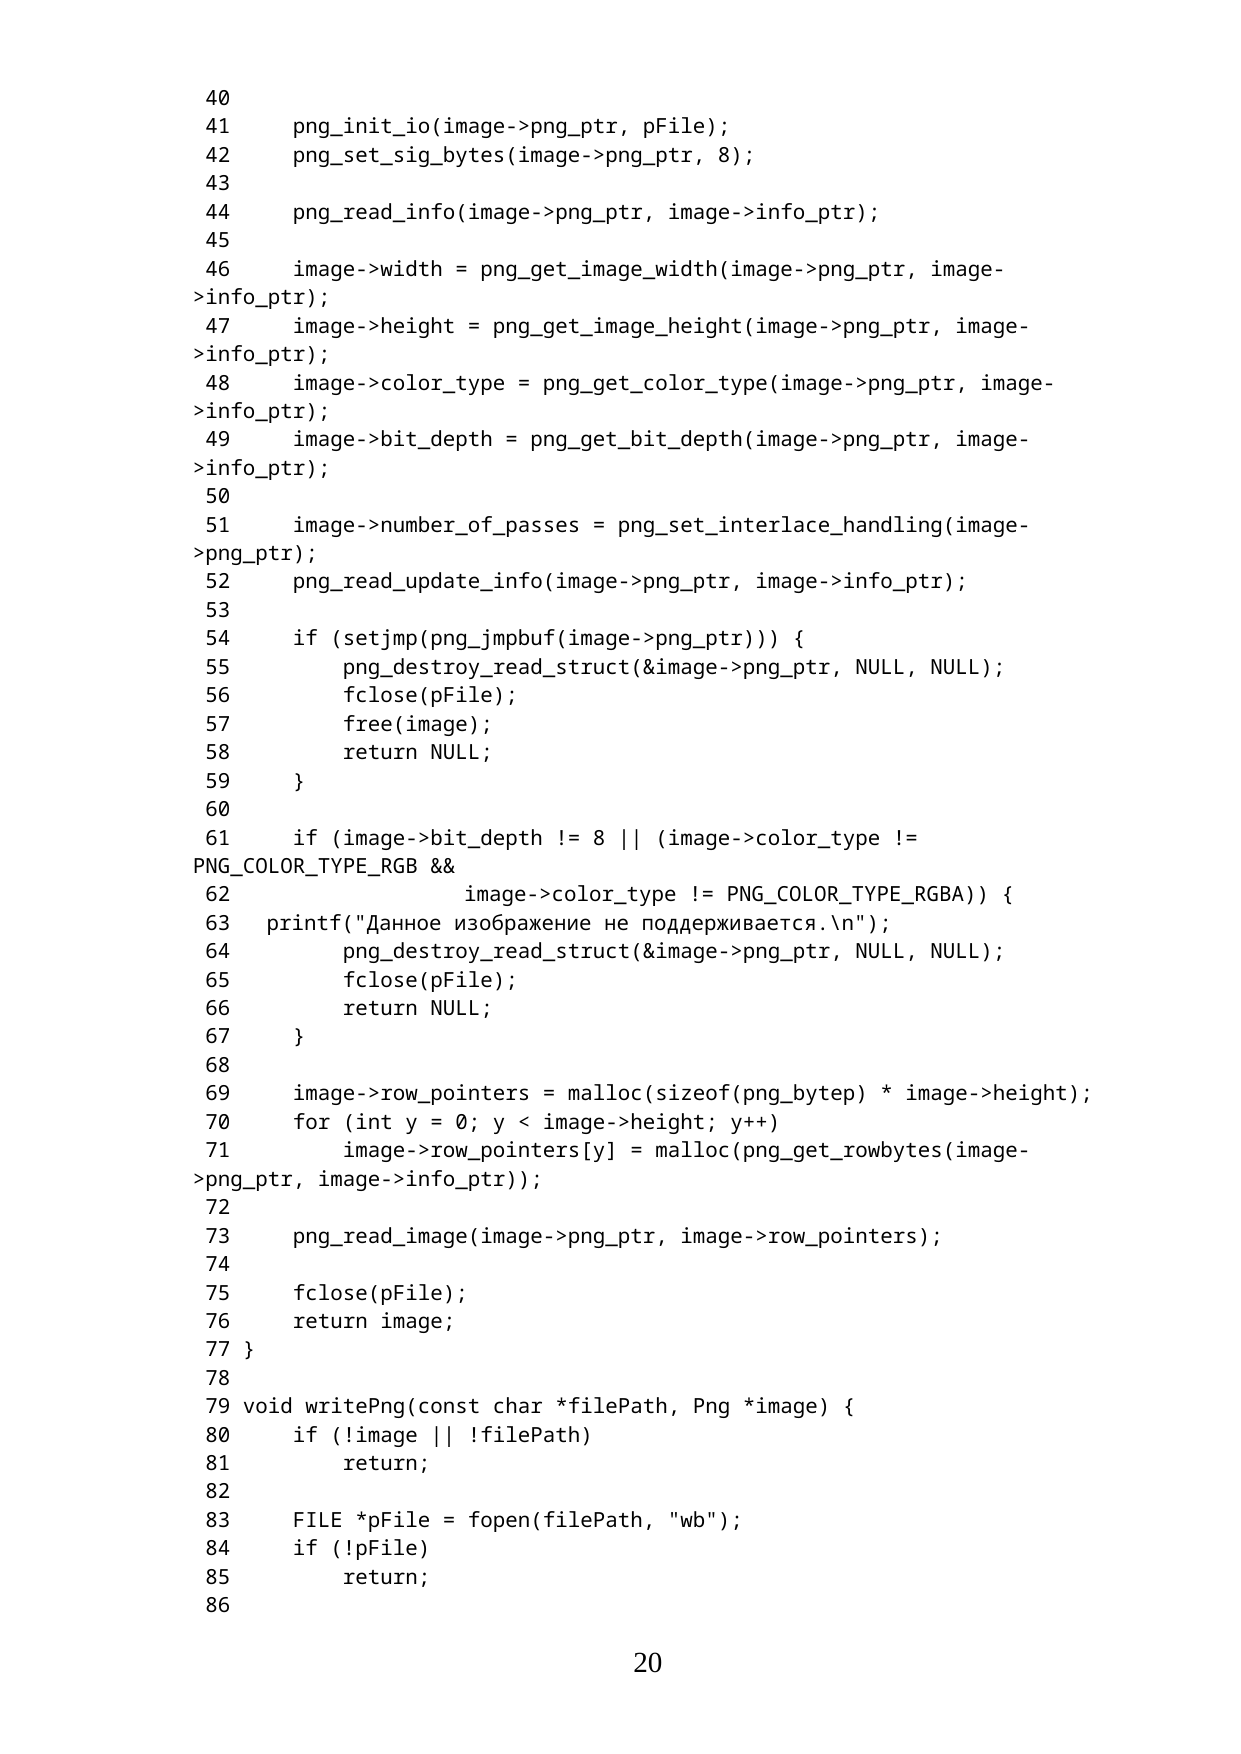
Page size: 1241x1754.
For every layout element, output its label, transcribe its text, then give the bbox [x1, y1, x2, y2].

text 48 image->color_type = png_get_color_type(image->png_ptr, image->info_ptr); [193, 368, 1102, 424]
text 58 return NULL; [193, 737, 1102, 766]
text 53 [193, 595, 1102, 623]
text 57 free(image); [193, 709, 1102, 737]
text 49 image->bit_depth = png_get_bit_depth(image->png_ptr, image->info_ptr); [193, 424, 1102, 481]
text 63 printf("Данное изображение не поддерживается.\n"); [193, 908, 1102, 936]
text 50 [193, 481, 1102, 510]
text 56 fclose(pFile); [193, 680, 1102, 709]
text 82 [193, 1477, 1102, 1505]
text 66 return NULL; [193, 993, 1102, 1022]
text 71 image->row_pointers[y] = malloc(png_get_rowbytes(image->png_ptr, image->info_ptr)); [193, 1135, 1102, 1192]
text 79 void writePng(const char *filePath, Png *image) { [193, 1391, 1102, 1420]
text 44 png_read_info(image->png_ptr, image->info_ptr); [193, 197, 1102, 225]
text 80 if (!image || !filePath) [193, 1420, 1102, 1448]
text 55 png_destroy_read_struct(&image->png_ptr, NULL, NULL); [193, 652, 1102, 680]
text 65 fclose(pFile); [193, 965, 1102, 993]
text 46 image->width = png_get_image_width(image->png_ptr, image->info_ptr); [193, 254, 1102, 311]
text 69 image->row_pointers = malloc(sizeof(png_bytep) * image->height); [193, 1078, 1102, 1107]
text 52 png_read_update_info(image->png_ptr, image->info_ptr); [193, 567, 1102, 595]
text 86 [193, 1590, 1102, 1619]
text 40 [193, 83, 1102, 112]
text 42 png_set_sig_bytes(image->png_ptr, 8); [193, 140, 1102, 168]
text 72 [193, 1192, 1102, 1221]
text 78 [193, 1363, 1102, 1391]
text 61 if (image->bit_depth != 8 || (image->color_type != PNG_COLOR_TYPE_RGB && [193, 823, 1102, 879]
text 75 fclose(pFile); [193, 1278, 1102, 1306]
text 70 for (int y = 0; y < image->height; y++) [193, 1107, 1102, 1135]
text 64 png_destroy_read_struct(&image->png_ptr, NULL, NULL); [193, 936, 1102, 965]
text 73 png_read_image(image->png_ptr, image->row_pointers); [193, 1221, 1102, 1249]
text 74 [193, 1249, 1102, 1278]
text 60 [193, 794, 1102, 823]
text 62 image->color_type != PNG_COLOR_TYPE_RGBA)) { [193, 879, 1102, 908]
text 84 if (!pFile) [193, 1533, 1102, 1562]
text 83 FILE *pFile = fopen(filePath, "wb"); [193, 1505, 1102, 1533]
text 77 } [193, 1334, 1102, 1363]
text 67 } [193, 1022, 1102, 1050]
text 51 image->number_of_passes = png_set_interlace_handling(image->png_ptr); [193, 510, 1102, 567]
text 45 [193, 225, 1102, 254]
text 41 png_init_io(image->png_ptr, pFile); [193, 112, 1102, 140]
text 68 [193, 1050, 1102, 1078]
text 81 return; [193, 1448, 1102, 1477]
text 47 image->height = png_get_image_height(image->png_ptr, image->info_ptr); [193, 311, 1102, 368]
text 54 if (setjmp(png_jmpbuf(image->png_ptr))) { [193, 623, 1102, 652]
text 85 return; [193, 1562, 1102, 1590]
text 43 [193, 168, 1102, 197]
text 76 return image; [193, 1306, 1102, 1334]
text 59 } [193, 766, 1102, 794]
